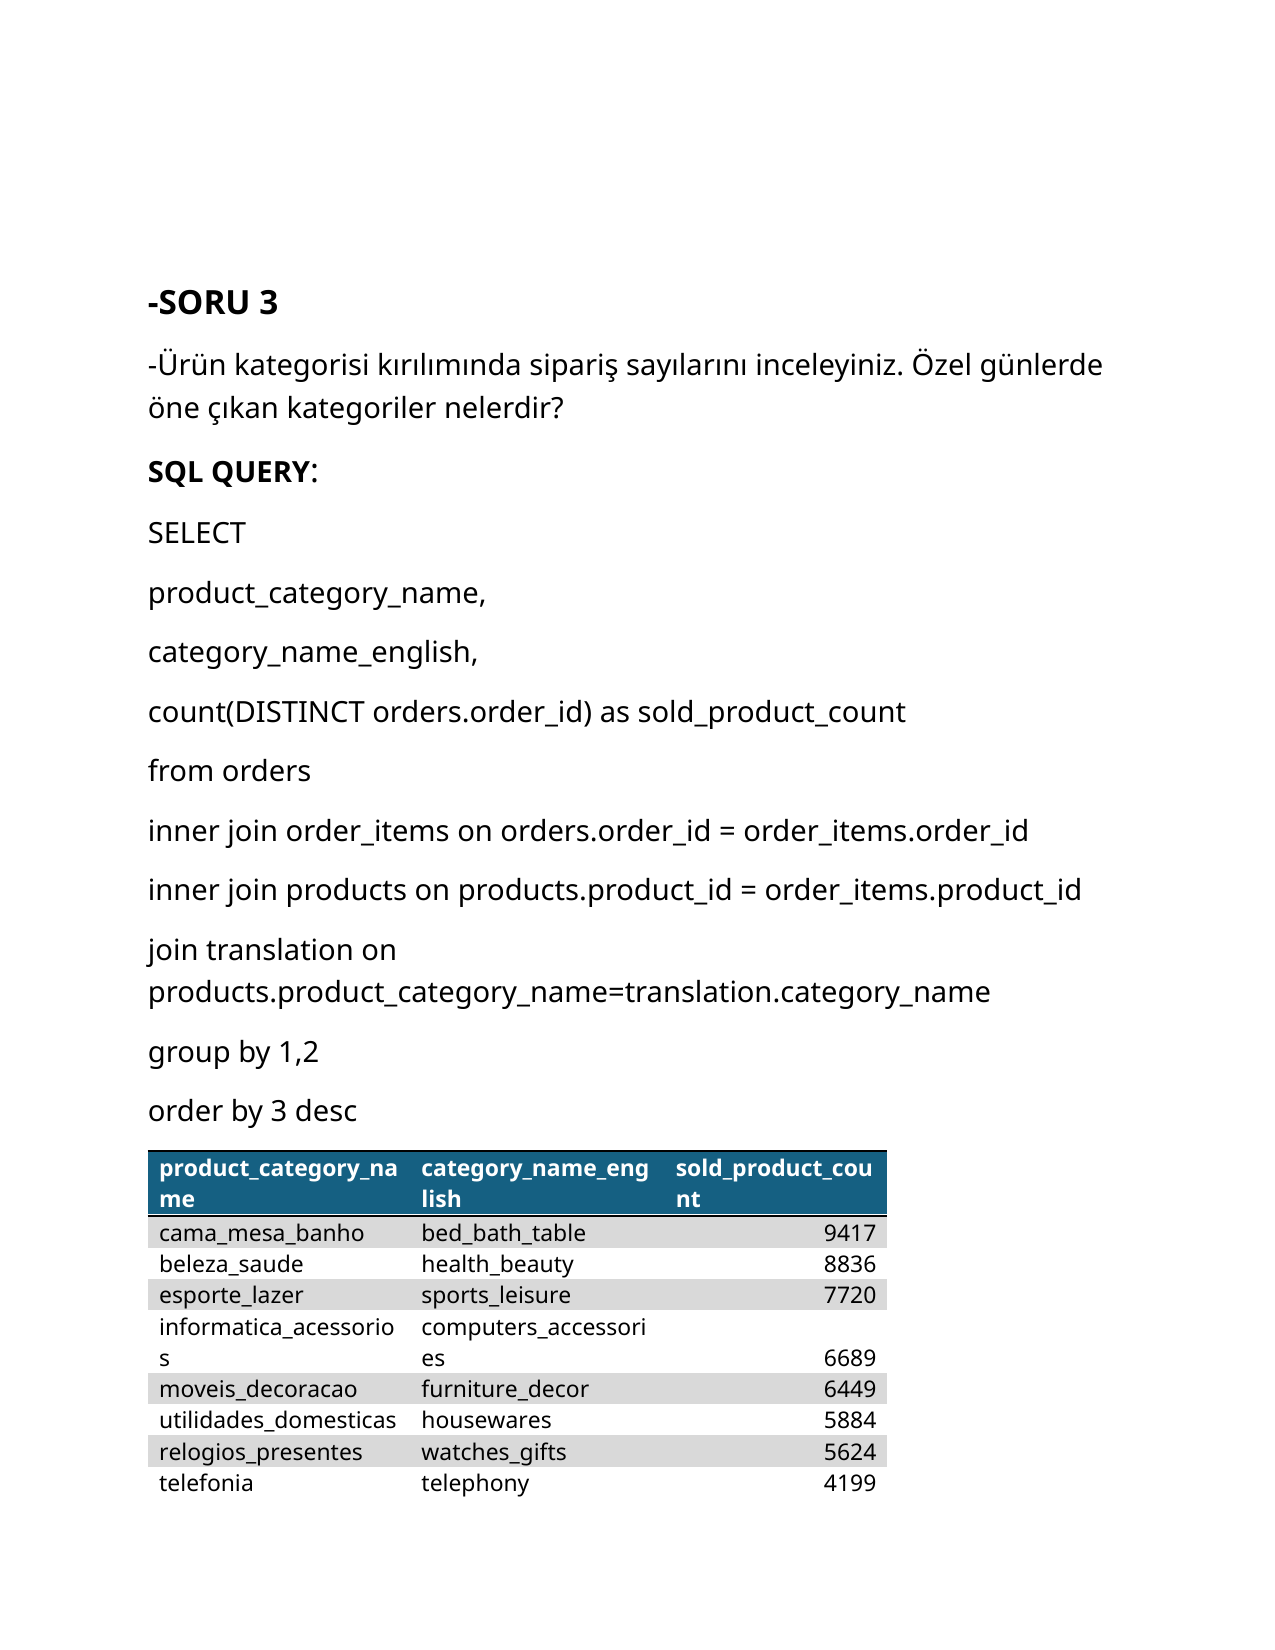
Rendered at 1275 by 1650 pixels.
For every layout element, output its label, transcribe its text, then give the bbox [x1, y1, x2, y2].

table_cell 6449 [664, 1373, 887, 1404]
table_cell computers_accessories [410, 1310, 664, 1373]
text join translation on products.product_category_name=translation.category_name [148, 929, 1127, 1011]
table_cell health_beauty [410, 1248, 664, 1279]
text order by 3 desc [148, 1091, 1127, 1130]
table_header category_name_english [410, 1152, 664, 1214]
table_cell 5624 [664, 1435, 887, 1467]
table_cell informatica_acessorios [148, 1310, 410, 1373]
table_cell furniture_decor [410, 1373, 664, 1404]
table_cell moveis_decoracao [148, 1373, 410, 1404]
table_cell telephony [410, 1467, 664, 1498]
table_cell esporte_lazer [148, 1279, 410, 1310]
text category_name_english, [148, 631, 1127, 671]
table_header product_category_name [148, 1152, 410, 1214]
table_cell bed_bath_table [410, 1217, 664, 1248]
table_cell watches_gifts [410, 1435, 664, 1467]
text count(DISTINCT orders.order_id) as sold_product_count [148, 691, 1127, 731]
table_cell beleza_saude [148, 1248, 410, 1279]
table_cell 7720 [664, 1279, 887, 1310]
text SQL QUERY: [148, 447, 1127, 492]
table_cell 6689 [664, 1310, 887, 1373]
text SELECT [148, 512, 1127, 552]
table_cell 5884 [664, 1404, 887, 1435]
text -SORU 3 [148, 279, 1127, 324]
text from orders [148, 750, 1127, 790]
text -Ürün kategorisi kırılımında sipariş sayılarını inceleyiniz. Özel günlerde öne çıkan kategoriler nelerdir? [148, 344, 1127, 427]
table_cell 4199 [664, 1467, 887, 1498]
table_cell sports_leisure [410, 1279, 664, 1310]
table_cell utilidades_domesticas [148, 1404, 410, 1435]
table_cell relogios_presentes [148, 1435, 410, 1467]
table_cell telefonia [148, 1467, 410, 1498]
text inner join order_items on orders.order_id = order_items.order_id [148, 810, 1127, 849]
table_header sold_product_count [664, 1152, 887, 1214]
text group by 1,2 [148, 1031, 1127, 1071]
text inner join products on products.product_id = order_items.product_id [148, 869, 1127, 909]
table_cell cama_mesa_banho [148, 1217, 410, 1248]
table_cell 9417 [664, 1217, 887, 1248]
table_cell 8836 [664, 1248, 887, 1279]
table_cell housewares [410, 1404, 664, 1435]
text product_category_name, [148, 572, 1127, 612]
